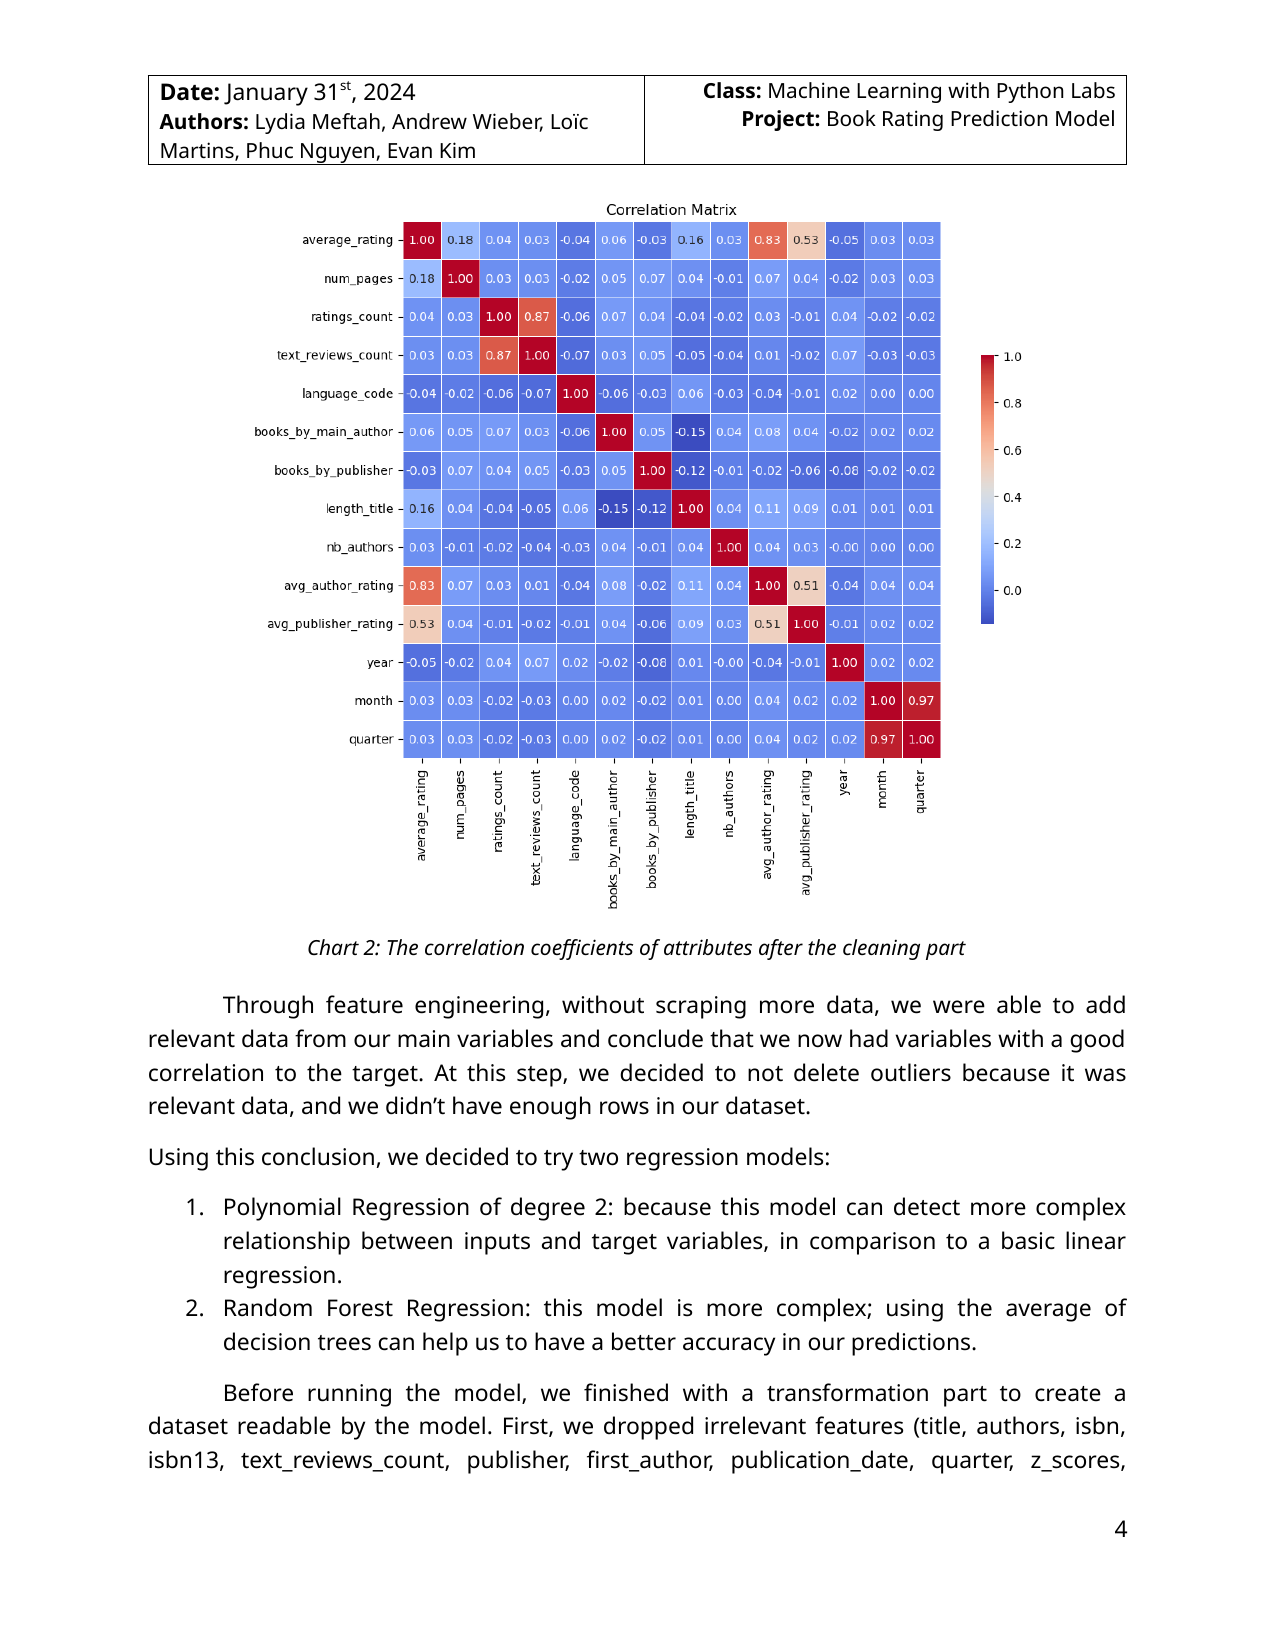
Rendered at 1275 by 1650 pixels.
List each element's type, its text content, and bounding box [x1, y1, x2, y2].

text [148, 1377, 1127, 1475]
list Random Forest Regression: this model is more complex; using the average of decision trees can help us to have a better accuracy in our predictions. [185, 1292, 1127, 1357]
list Polynomial Regression of degree 2: because this model can detect more complex relationship between inputs and target variables, in comparison to a basic linear regression. [185, 1191, 1127, 1290]
text Chart 2: The correlation coefficients of attributes after the cleaning part [148, 933, 1127, 962]
picture [245, 195, 1030, 915]
text Through feature engineering, without scraping more data, we were able to add relevant data from our main variables and conclude that we now had variables with a good correlation to the target. At this step, we decided to not delete outliers because it was relevant data, and we didn’t have enough rows in our dataset. [148, 989, 1127, 1122]
text Using this conclusion, we decided to try two regression models: [148, 1141, 1127, 1172]
